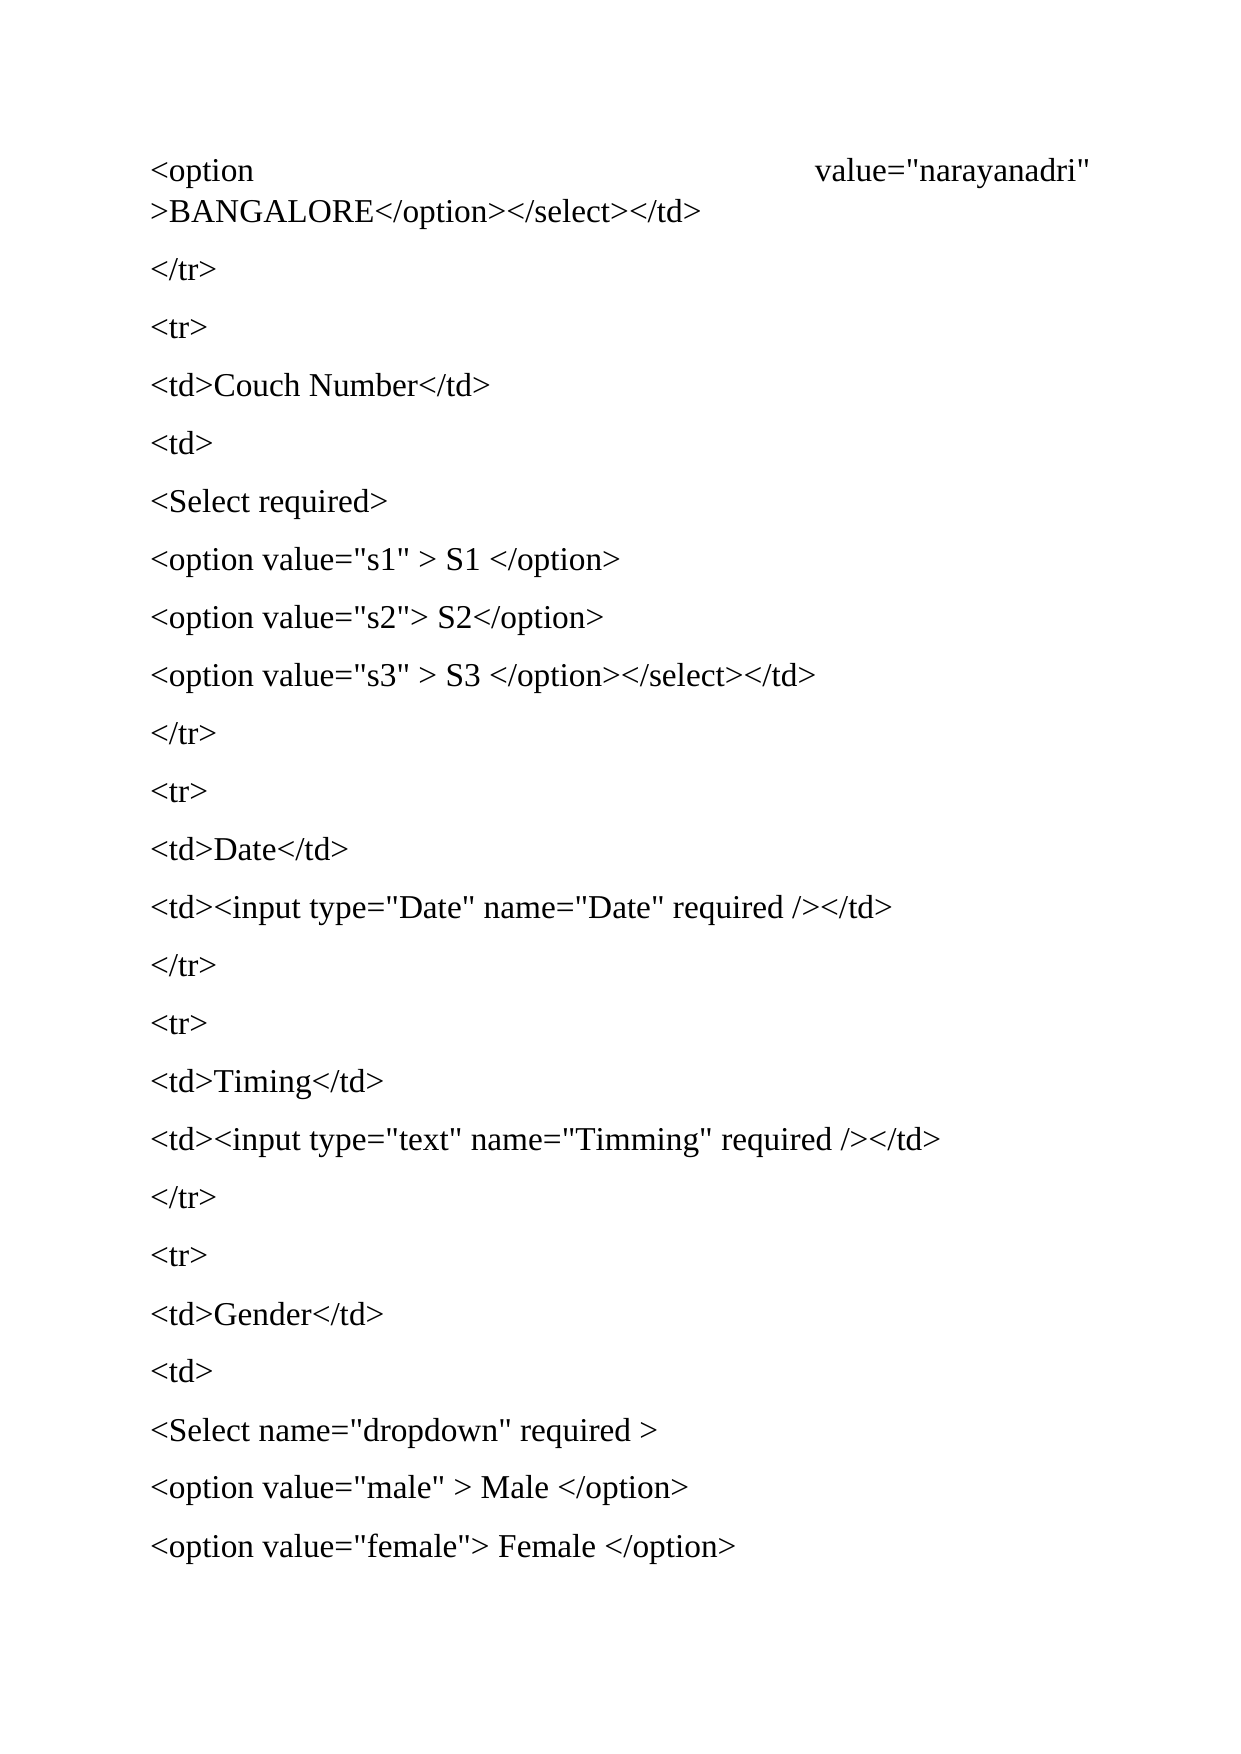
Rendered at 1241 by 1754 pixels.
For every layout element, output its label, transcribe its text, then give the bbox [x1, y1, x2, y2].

text </tr> [150, 713, 1090, 752]
text <td> [150, 423, 1090, 462]
text <option value="narayanadri" >BANGALORE</option></select></td> [150, 150, 1090, 230]
text <option value="s2"> S2</option> [150, 597, 1090, 636]
text <option value="male" > Male </option> [150, 1468, 1090, 1506]
text </tr> [150, 946, 1090, 984]
text <td>Gender</td> [150, 1294, 1090, 1332]
text <td><input type="Date" name="Date" required /></td> [150, 888, 1090, 926]
text <tr> [150, 772, 1090, 810]
text <tr> [150, 1236, 1090, 1274]
text <td> [150, 1352, 1090, 1390]
text <tr> [150, 307, 1090, 346]
text <option value="s1" > S1 </option> [150, 539, 1090, 578]
text <Select name="dropdown" required > [150, 1410, 1090, 1448]
text <option value="female"> Female </option> [150, 1526, 1090, 1564]
text <td>Couch Number</td> [150, 365, 1090, 404]
text </tr> [150, 249, 1090, 288]
text <tr> [150, 1004, 1090, 1042]
text <option value="s3" > S3 </option></select></td> [150, 656, 1090, 694]
text <Select required> [150, 481, 1090, 520]
text </tr> [150, 1178, 1090, 1216]
text <td>Timing</td> [150, 1062, 1090, 1100]
text <td>Date</td> [150, 829, 1090, 868]
text <td><input type="text" name="Timming" required /></td> [150, 1120, 1090, 1158]
